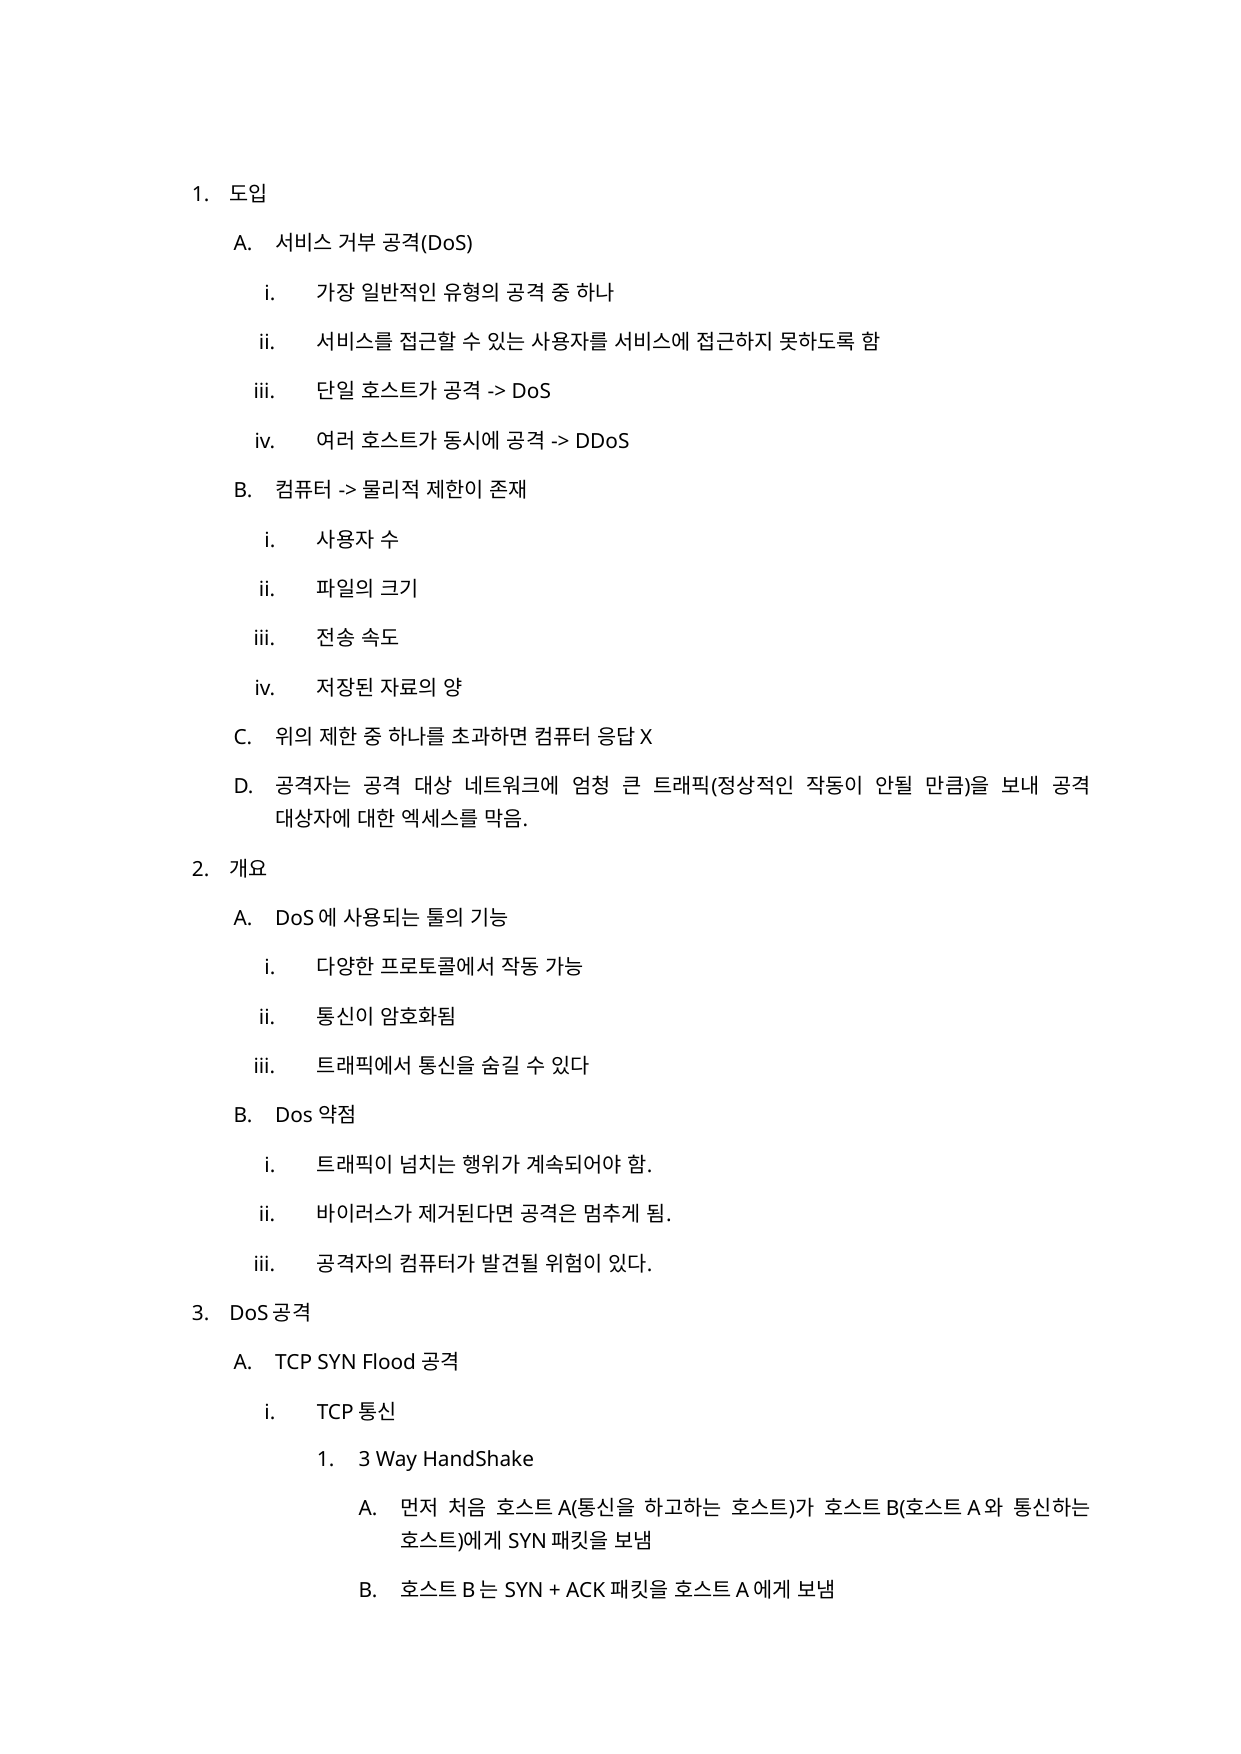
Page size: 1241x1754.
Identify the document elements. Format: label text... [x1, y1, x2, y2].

list Dos 약점 [233, 1099, 1090, 1129]
list TCP SYN Flood 공격 [233, 1346, 1090, 1376]
list DoS에 사용되는 툴의 기능 [233, 901, 1090, 931]
list 3 Way HandShake [317, 1444, 1090, 1473]
list 위의 제한 중 하나를 초과하면 컴퓨터 응답X [233, 720, 1090, 751]
list 가장 일반적인 유형의 공격 중 하나 [275, 276, 1090, 306]
list 파일의 크기 [275, 572, 1090, 602]
list 사용자 수 [275, 523, 1090, 553]
list 단일 호스트가 공격 -> DoS [275, 375, 1090, 405]
list 다양한 프로토콜에서 작동 가능 [275, 951, 1090, 981]
list 통신이 암호화됨 [275, 1000, 1090, 1030]
list 서비스를 접근할 수 있는 사용자를 서비스에 접근하지 못하도록 함 [275, 325, 1090, 356]
list 전송 속도 [275, 622, 1090, 652]
list 개요 [192, 852, 1090, 882]
list 공격자의 컴퓨터가 발견될 위험이 있다. [275, 1247, 1090, 1277]
list 트래픽이 넘치는 행위가 계속되어야 함. [275, 1148, 1090, 1178]
list TCP통신 [275, 1395, 1090, 1425]
list 먼저 처음 호스트A(통신을 하고하는 호스트)가 호스트B(호스트A와 통신하는 호스트)에게 SYN패킷을 보냄 [358, 1492, 1090, 1554]
list 컴퓨터 -> 물리적 제한이 존재 [233, 473, 1090, 504]
list 공격자는 공격 대상 네트워크에 엄청 큰 트래픽(정상적인 작동이 안될 만큼)을 보내 공격 대상자에 대한 엑세스를 막음. [233, 770, 1090, 833]
list 호스트B는 SYN + ACK 패킷을 호스트A에게 보냄 [358, 1574, 1090, 1604]
list 트래픽에서 통신을 숨길 수 있다 [275, 1049, 1090, 1079]
list 바이러스가 제거된다면 공격은 멈추게 됨. [275, 1197, 1090, 1228]
list 서비스 거부 공격(DoS) [233, 227, 1090, 257]
list 저장된 자료의 양 [275, 671, 1090, 701]
list DoS공격 [192, 1296, 1090, 1326]
list 여러 호스트가 동시에 공격 -> DDoS [275, 424, 1090, 454]
list 도입 [192, 177, 1090, 207]
